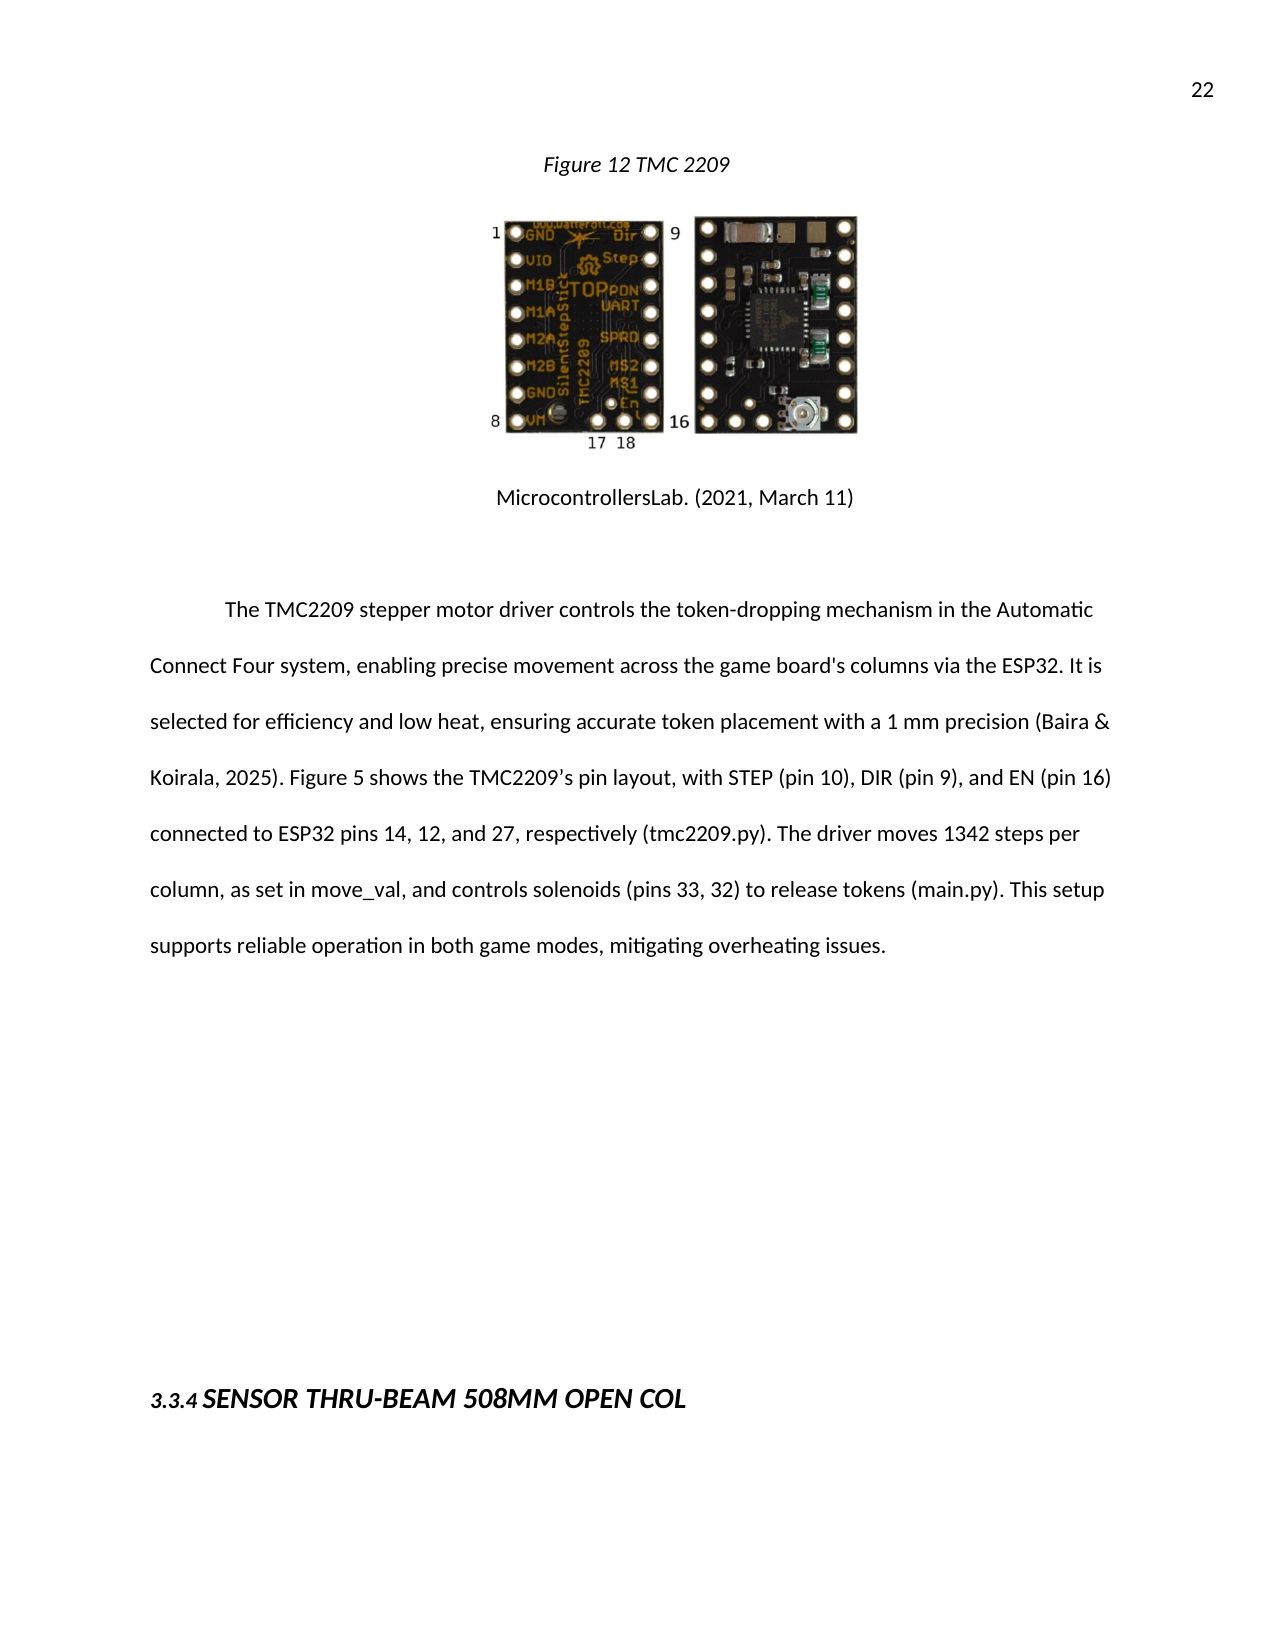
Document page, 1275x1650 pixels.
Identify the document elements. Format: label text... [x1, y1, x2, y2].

text MicrocontrollersLab. (2021, March 11) [150, 483, 1125, 511]
text Figure 12 TMC 2209 [150, 150, 1125, 178]
subtitle 3.3.4 SENSOR THRU-BEAM 508MM OPEN COL [150, 1380, 1125, 1415]
picture [480, 206, 870, 455]
text The TMC2209 stepper motor driver controls the token-dropping mechanism in the Automatic Connect Four system, enabling precise movement across the game board's columns via the ESP32. It is selected for efficiency and low heat, ensuring accurate token placement with a 1 mm precision (Baira & Koirala, 2025). Figure 5 shows the TMC2209’s pin layout, with STEP (pin 10), DIR (pin 9), and EN (pin 16) connected to ESP32 pins 14, 12, and 27, respectively (tmc2209.py). The driver moves 1342 steps per column, as set in move_val, and controls solenoids (pins 33, 32) to release tokens (main.py). This setup supports reliable operation in both game modes, mitigating overheating issues. [150, 595, 1125, 959]
